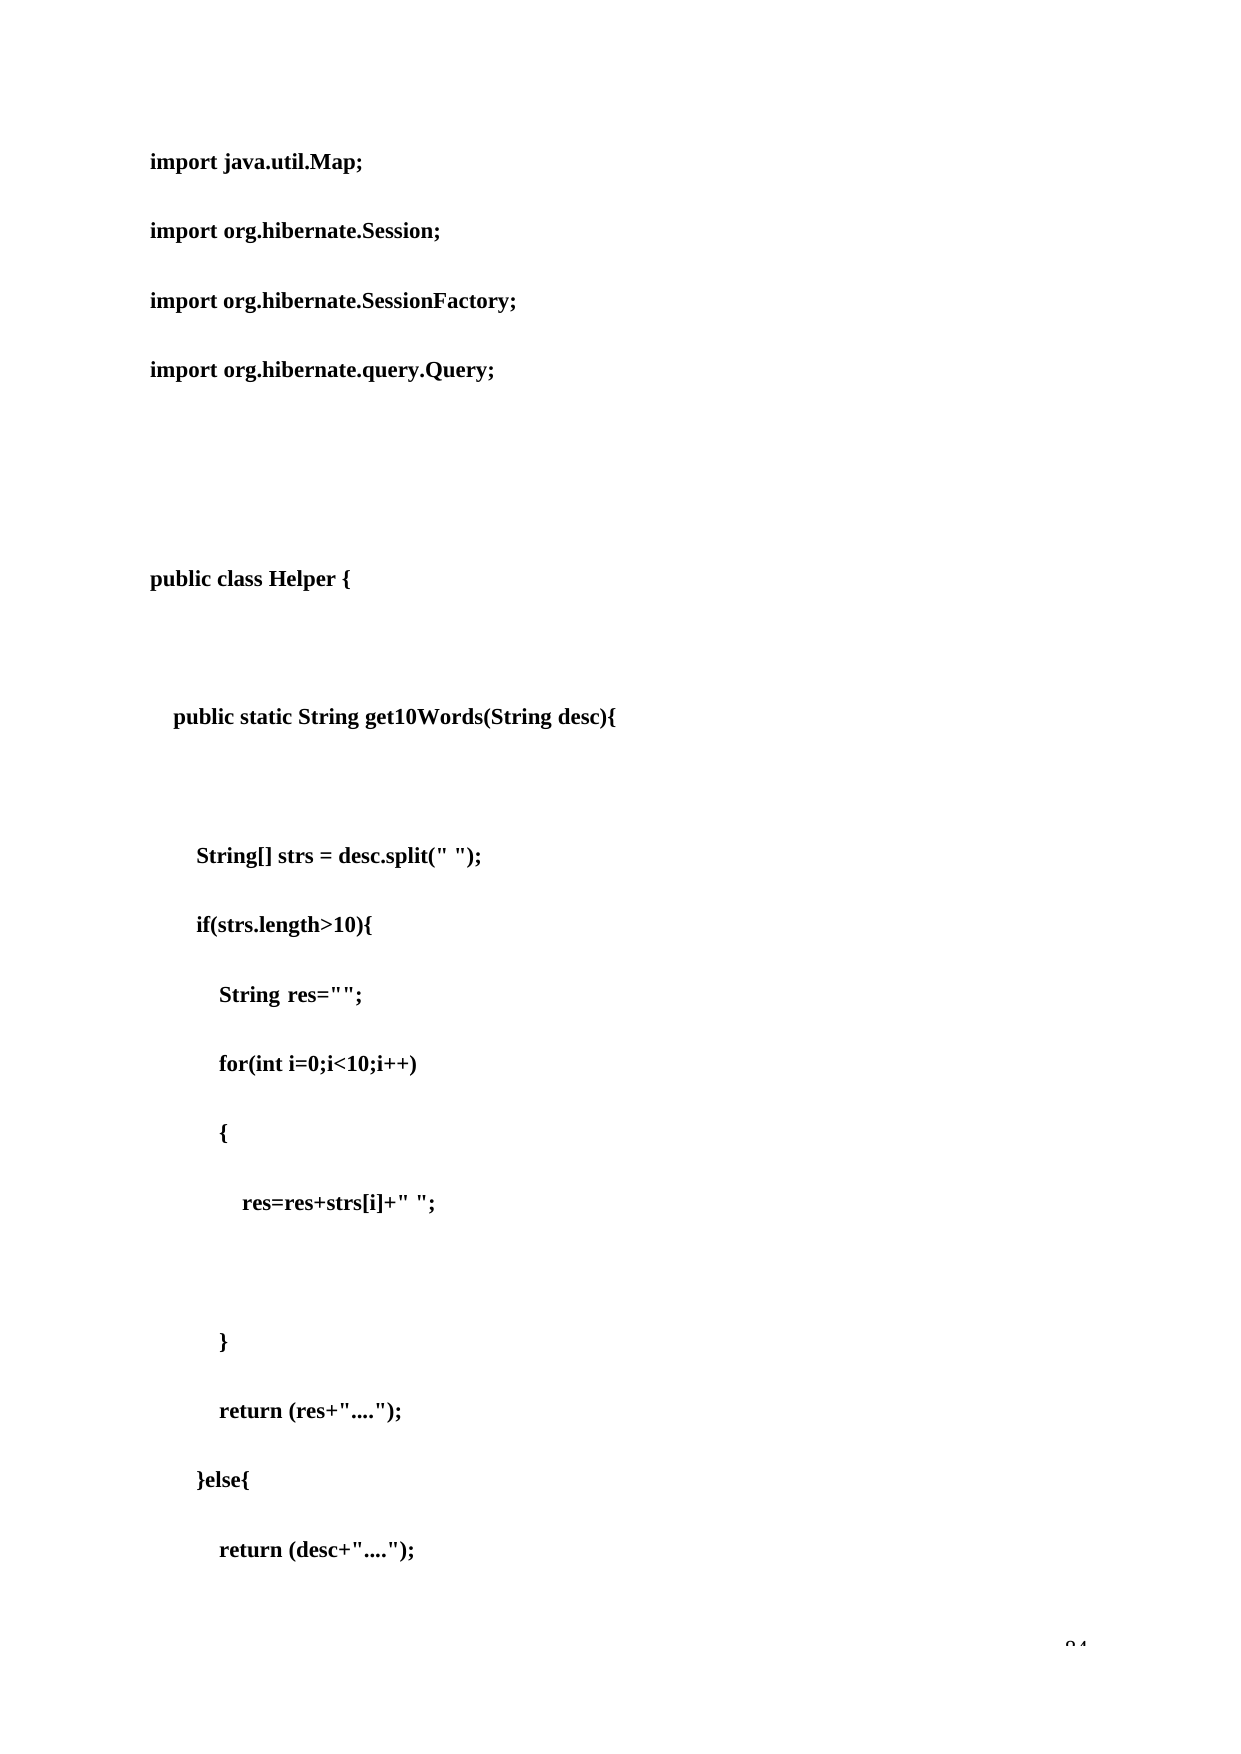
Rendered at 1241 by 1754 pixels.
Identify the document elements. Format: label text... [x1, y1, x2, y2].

text import org.hibernate.SessionFactory; import org.hibernate.query.Query; [150, 287, 519, 383]
text public class Helper { [150, 564, 1103, 591]
text }else{ [196, 1467, 1103, 1493]
text public static String get10Words(String desc){ [173, 703, 1103, 730]
text import java.util.Map; [150, 148, 1103, 174]
text String res=""; for(int i=0;i<10;i++){ [219, 981, 426, 1146]
text return (res+". "); [219, 1397, 1103, 1423]
text } [219, 1328, 1103, 1354]
text import org.hibernate.Session; [150, 217, 1103, 244]
text res=res+strs[i]+" "; [242, 1189, 1103, 1215]
text return (desc+". "); [219, 1536, 1103, 1562]
text String[] strs = desc.split(" "); if(strs.length>10){ [196, 842, 484, 938]
